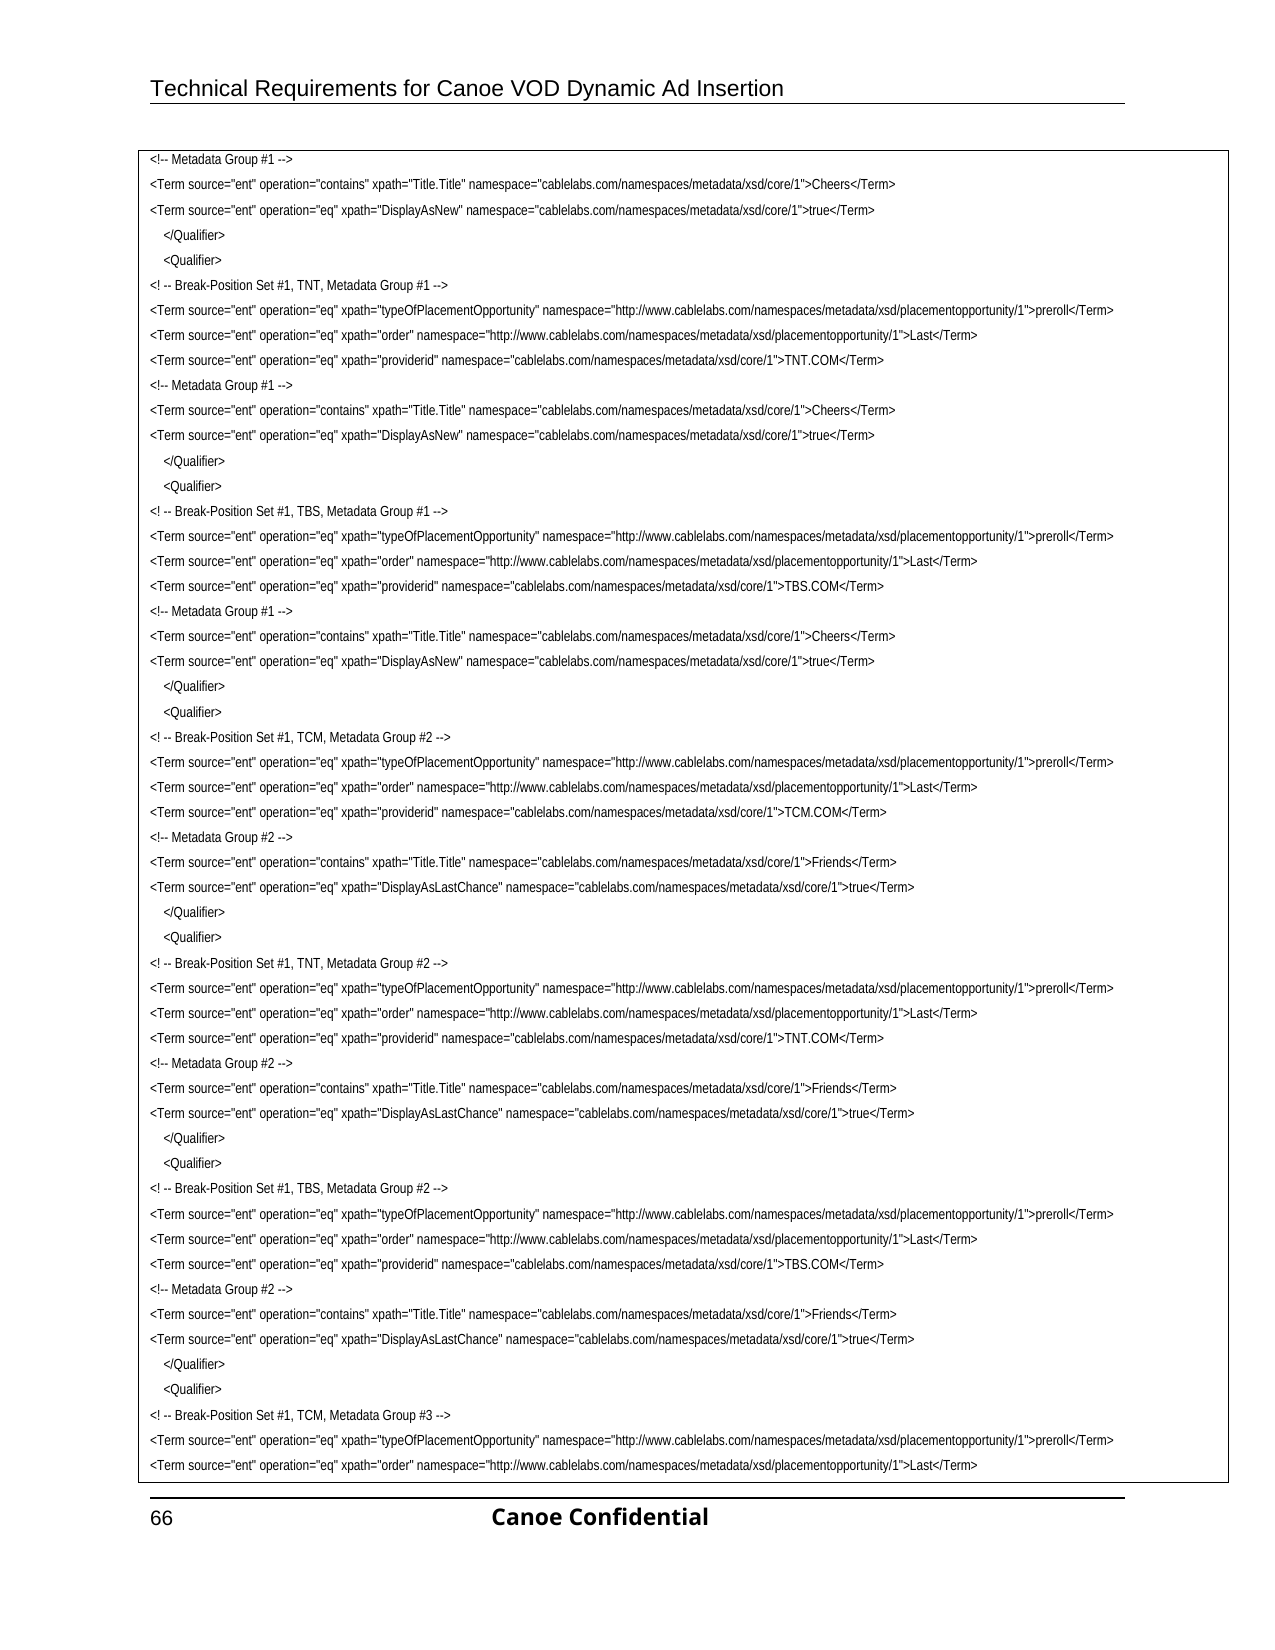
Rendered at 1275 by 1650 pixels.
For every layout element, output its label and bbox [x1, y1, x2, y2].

table_cell [139, 151, 1228, 1482]
